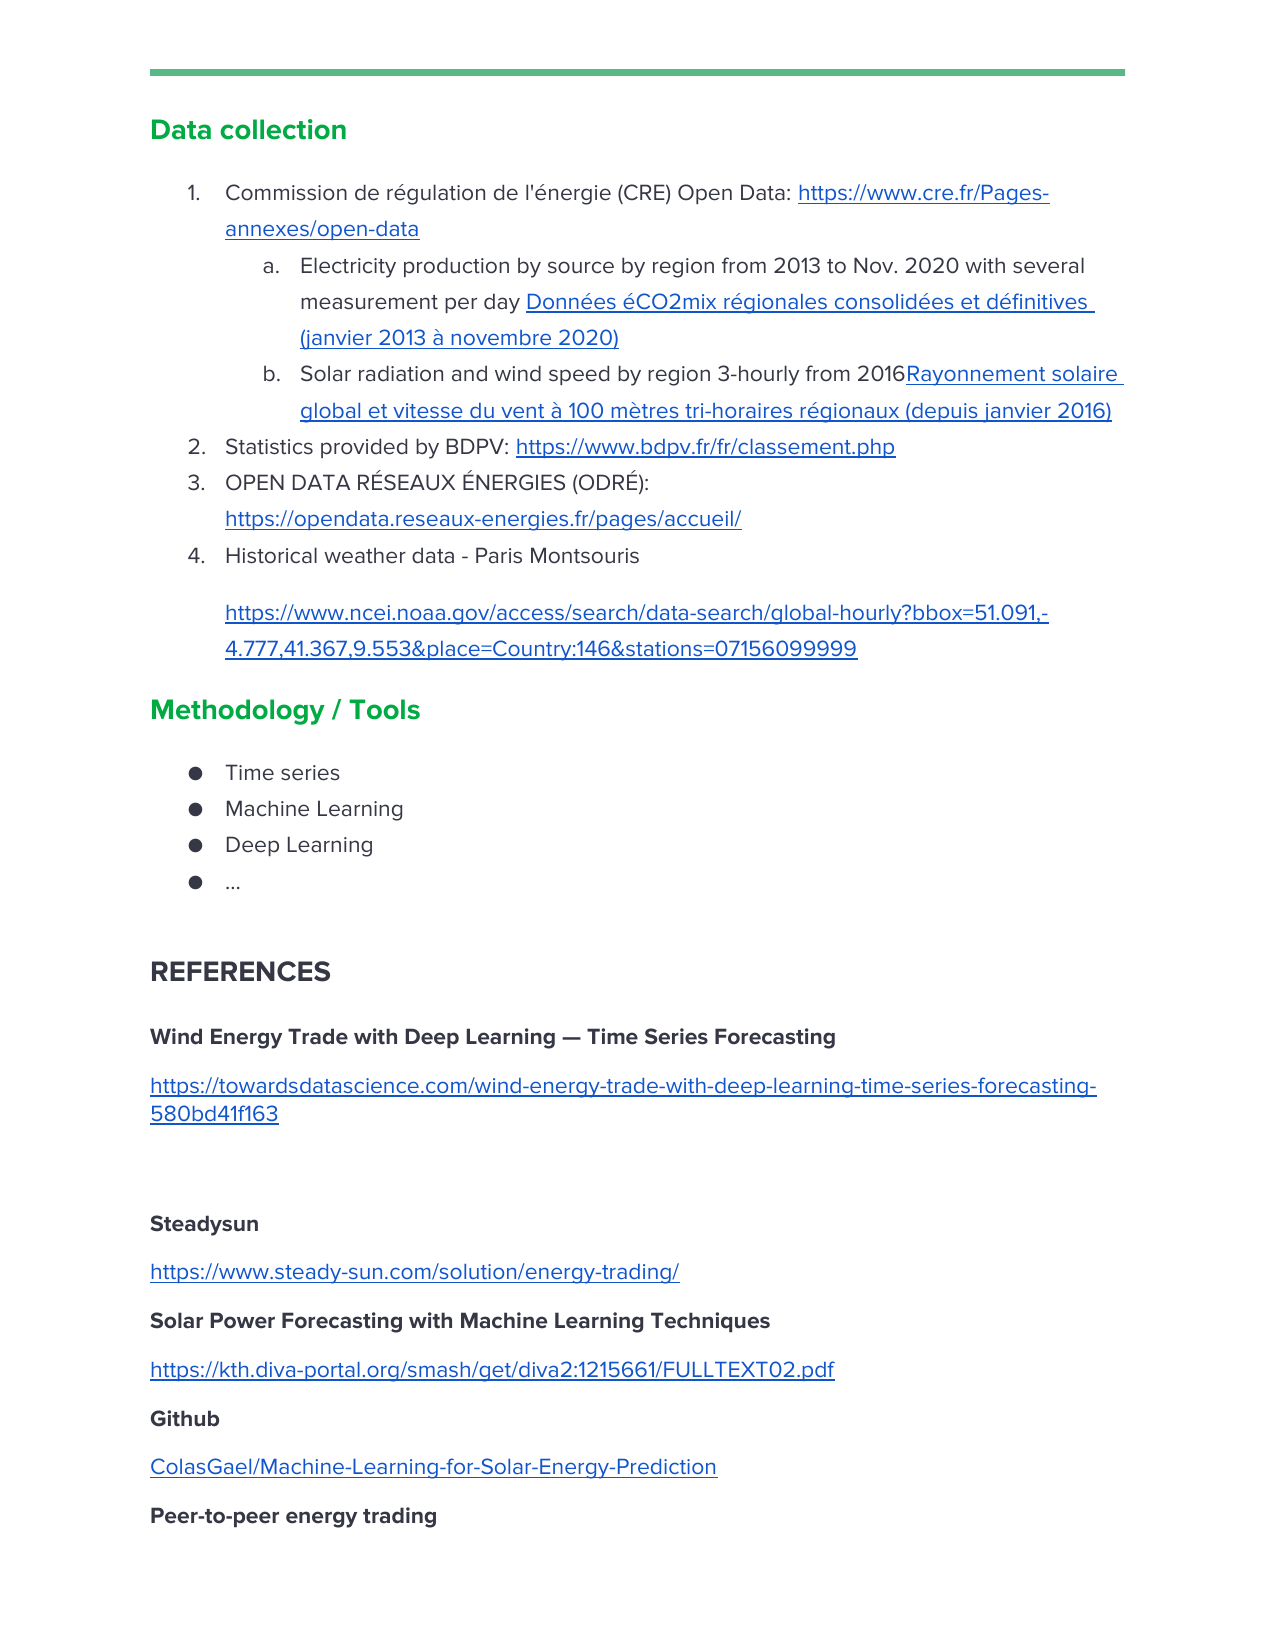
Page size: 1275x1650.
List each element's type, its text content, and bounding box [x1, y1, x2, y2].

list ... [187, 868, 1125, 896]
text https://www.steady-sun.com/solution/energy-trading/ [150, 1259, 1125, 1287]
subtitle Wind Energy Trade with Deep Learning — Time Series Forecasting [150, 1023, 1125, 1051]
text ColasGael/Machine-Learning-for-Solar-Energy-Prediction [150, 1454, 1125, 1482]
list Historical weather data - Paris Montsouris [187, 542, 1125, 570]
picture [150, 69, 1125, 76]
text https://www.ncei.noaa.gov/access/search/data-search/global-hourly?bbox=51.091,-4.777,41.367,9.553&place=Country:146&stations=07156099999 [225, 599, 1125, 663]
subtitle REFERENCES [150, 954, 1125, 990]
list OPEN DATA RÉSEAUX ÉNERGIES (ODRÉ): https://opendata.reseaux-energies.fr/pages/accueil/ [187, 469, 1125, 534]
list Electricity production by source by region from 2013 to Nov. 2020 with several measurement per day Données éCO2mix régionales consolidées et définitives (janvier 2013 à novembre 2020) [262, 252, 1125, 352]
list Machine Learning [187, 796, 1125, 823]
list Time series [187, 759, 1125, 787]
text Solar Power Forecasting with Machine Learning Techniques [150, 1307, 1125, 1335]
list Commission de régulation de l'énergie (CRE) Open Data: https://www.cre.fr/Pages-annexes/open-data [187, 179, 1125, 244]
text Github [150, 1405, 1125, 1433]
list Solar radiation and wind speed by region 3-hourly from 2016Rayonnement solaire global et vitesse du vent à 100 mètres tri-horaires régionaux (depuis janvier 2016) [262, 361, 1125, 425]
text Data collection [150, 112, 1125, 148]
subtitle Steadysun [150, 1210, 1125, 1238]
text Peer-to-peer energy trading [150, 1502, 1125, 1530]
list Statistics provided by BDPV: https://www.bdpv.fr/fr/classement.php [187, 433, 1125, 461]
list Deep Learning [187, 832, 1125, 860]
text Methodology / Tools [150, 692, 1125, 728]
text https://kth.diva-portal.org/smash/get/diva2:1215661/FULLTEXT02.pdf [150, 1356, 1125, 1384]
text https://towardsdatascience.com/wind-energy-trade-with-deep-learning-time-series-forecasting-580bd41f163 [150, 1072, 1125, 1128]
